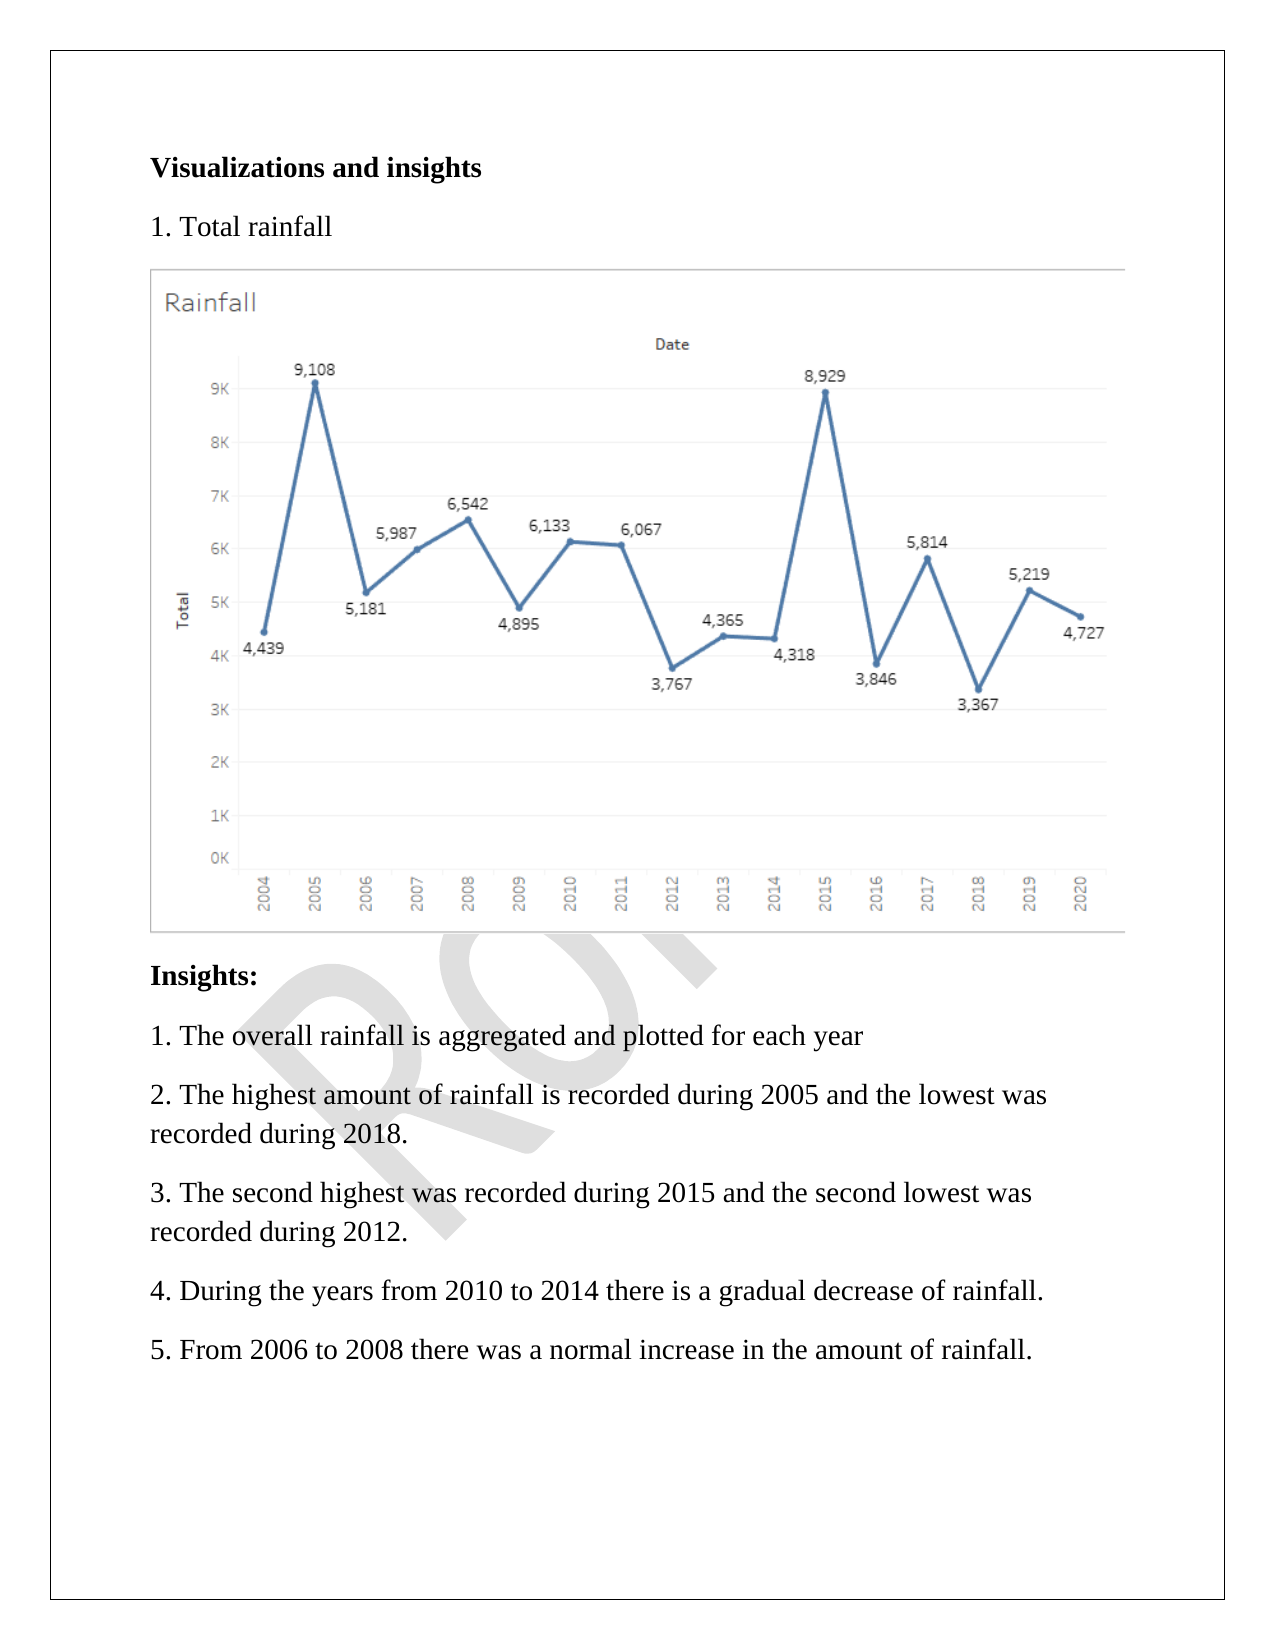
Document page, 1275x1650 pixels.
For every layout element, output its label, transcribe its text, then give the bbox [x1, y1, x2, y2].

text 2. The highest amount of rainfall is recorded during 2005 and the lowest was recorded during 2018. [150, 1077, 1125, 1149]
text Insights: [150, 958, 1125, 992]
text 1. The overall rainfall is aggregated and plotted for each year [150, 1018, 1125, 1051]
text 4. During the years from 2010 to 2014 there is a gradual decrease of rainfall. [150, 1273, 1125, 1307]
text Visualizations and insights [150, 150, 1125, 183]
picture [150, 268, 1125, 934]
text 1. Total rainfall [150, 209, 1125, 243]
text 3. The second highest was recorded during 2015 and the second lowest was recorded during 2012. [150, 1175, 1125, 1247]
text 5. From 2006 to 2008 there was a normal increase in the amount of rainfall. [150, 1332, 1125, 1366]
